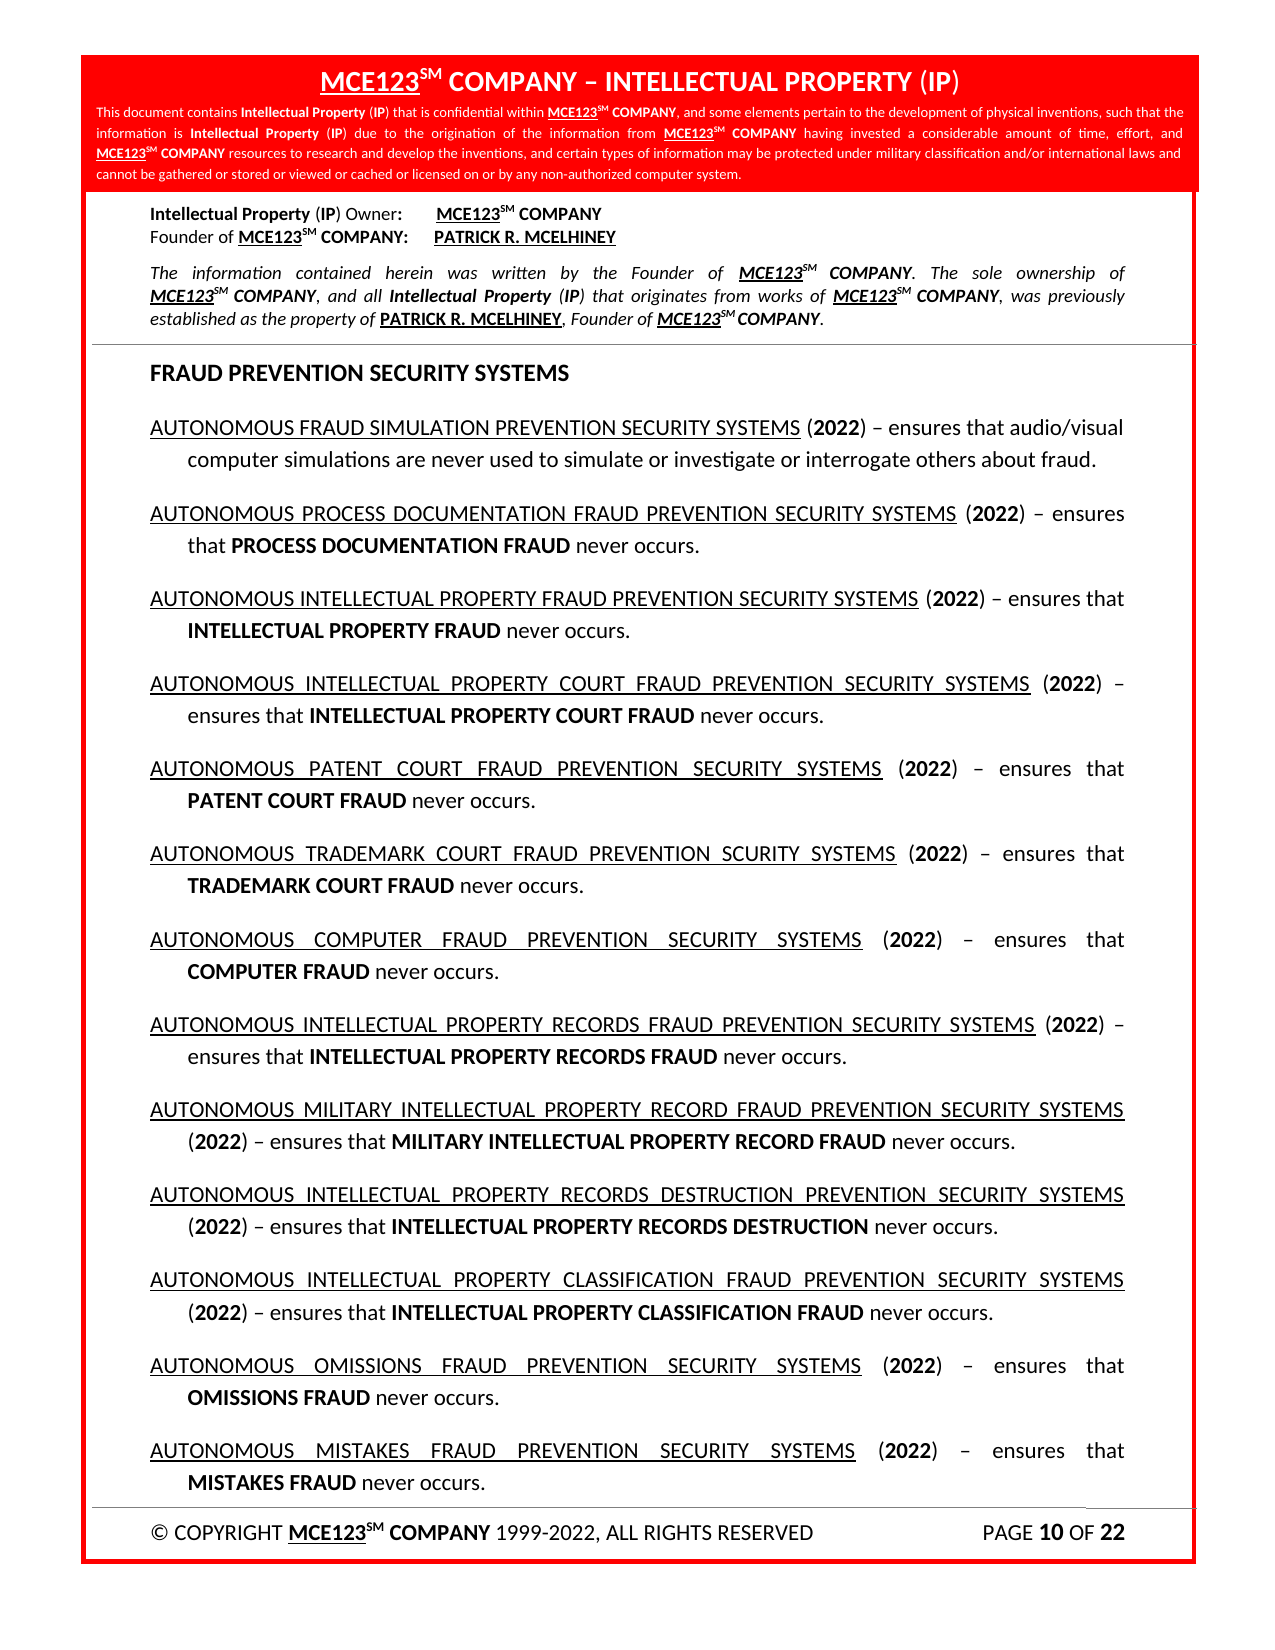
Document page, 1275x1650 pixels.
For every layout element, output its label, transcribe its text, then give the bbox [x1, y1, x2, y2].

text AUTONOMOUS MISTAKES FRAUD PREVENTION SECURITY SYSTEMS (2022) – ensures that MISTAKES FRAUD never occurs. [150, 1436, 1125, 1496]
text AUTONOMOUS TRADEMARK COURT FRAUD PREVENTION SCURITY SYSTEMS (2022) – ensures that TRADEMARK COURT FRAUD never occurs. [150, 839, 1125, 900]
text AUTONOMOUS MILITARY INTELLECTUAL PROPERTY RECORD FRAUD PREVENTION SECURITY SYSTEMS (2022) – ensures that MILITARY INTELLECTUAL PROPERTY RECORD FRAUD never occurs. [150, 1121, 1125, 1155]
text AUTONOMOUS MILITARY INTELLECTUAL PROPERTY RECORD FRAUD PREVENTION SECURITY SYSTEMS (2022) – ensures that MILITARY INTELLECTUAL PROPERTY RECORD FRAUD never occurs. [150, 1095, 1125, 1119]
text FRAUD PREVENTION SECURITY SYSTEMS [150, 358, 1125, 388]
text AUTONOMOUS INTELLECTUAL PROPERTY RECORDS FRAUD PREVENTION SECURITY SYSTEMS (2022) – ensures that INTELLECTUAL PROPERTY RECORDS FRAUD never occurs. [150, 1010, 1125, 1070]
text AUTONOMOUS OMISSIONS FRAUD PREVENTION SECURITY SYSTEMS (2022) – ensures that OMISSIONS FRAUD never occurs. [150, 1351, 1125, 1411]
text AUTONOMOUS INTELLECTUAL PROPERTY RECORDS DESTRUCTION PREVENTION SECURITY SYSTEMS (2022) – ensures that INTELLECTUAL PROPERTY RECORDS DESTRUCTION never occurs. [150, 1206, 1125, 1241]
text AUTONOMOUS COMPUTER FRAUD PREVENTION SECURITY SYSTEMS (2022) – ensures that COMPUTER FRAUD never occurs. [150, 925, 1125, 985]
text AUTONOMOUS INTELLECTUAL PROPERTY CLASSIFICATION FRAUD PREVENTION SECURITY SYSTEMS (2022) – ensures that INTELLECTUAL PROPERTY CLASSIFICATION FRAUD never occurs. [150, 1291, 1125, 1326]
text AUTONOMOUS INTELLECTUAL PROPERTY CLASSIFICATION FRAUD PREVENTION SECURITY SYSTEMS (2022) – ensures that INTELLECTUAL PROPERTY CLASSIFICATION FRAUD never occurs. [150, 1266, 1125, 1290]
text AUTONOMOUS PATENT COURT FRAUD PREVENTION SECURITY SYSTEMS (2022) – ensures that PATENT COURT FRAUD never occurs. [150, 754, 1125, 814]
text AUTONOMOUS INTELLECTUAL PROPERTY COURT FRAUD PREVENTION SECURITY SYSTEMS (2022) – ensures that INTELLECTUAL PROPERTY COURT FRAUD never occurs. [150, 669, 1125, 729]
text AUTONOMOUS INTELLECTUAL PROPERTY RECORDS DESTRUCTION PREVENTION SECURITY SYSTEMS (2022) – ensures that INTELLECTUAL PROPERTY RECORDS DESTRUCTION never occurs. [150, 1180, 1125, 1204]
text AUTONOMOUS INTELLECTUAL PROPERTY FRAUD PREVENTION SECURITY SYSTEMS (2022) – ensures that INTELLECTUAL PROPERTY FRAUD never occurs. [150, 584, 1125, 644]
text AUTONOMOUS FRAUD SIMULATION PREVENTION SECURITY SYSTEMS (2022) – ensures that audio/visual computer simulations are never used to simulate or investigate or interrogate others about fraud. [150, 413, 1125, 474]
text AUTONOMOUS PROCESS DOCUMENTATION FRAUD PREVENTION SECURITY SYSTEMS (2022) – ensures that PROCESS DOCUMENTATION FRAUD never occurs. [150, 499, 1125, 559]
